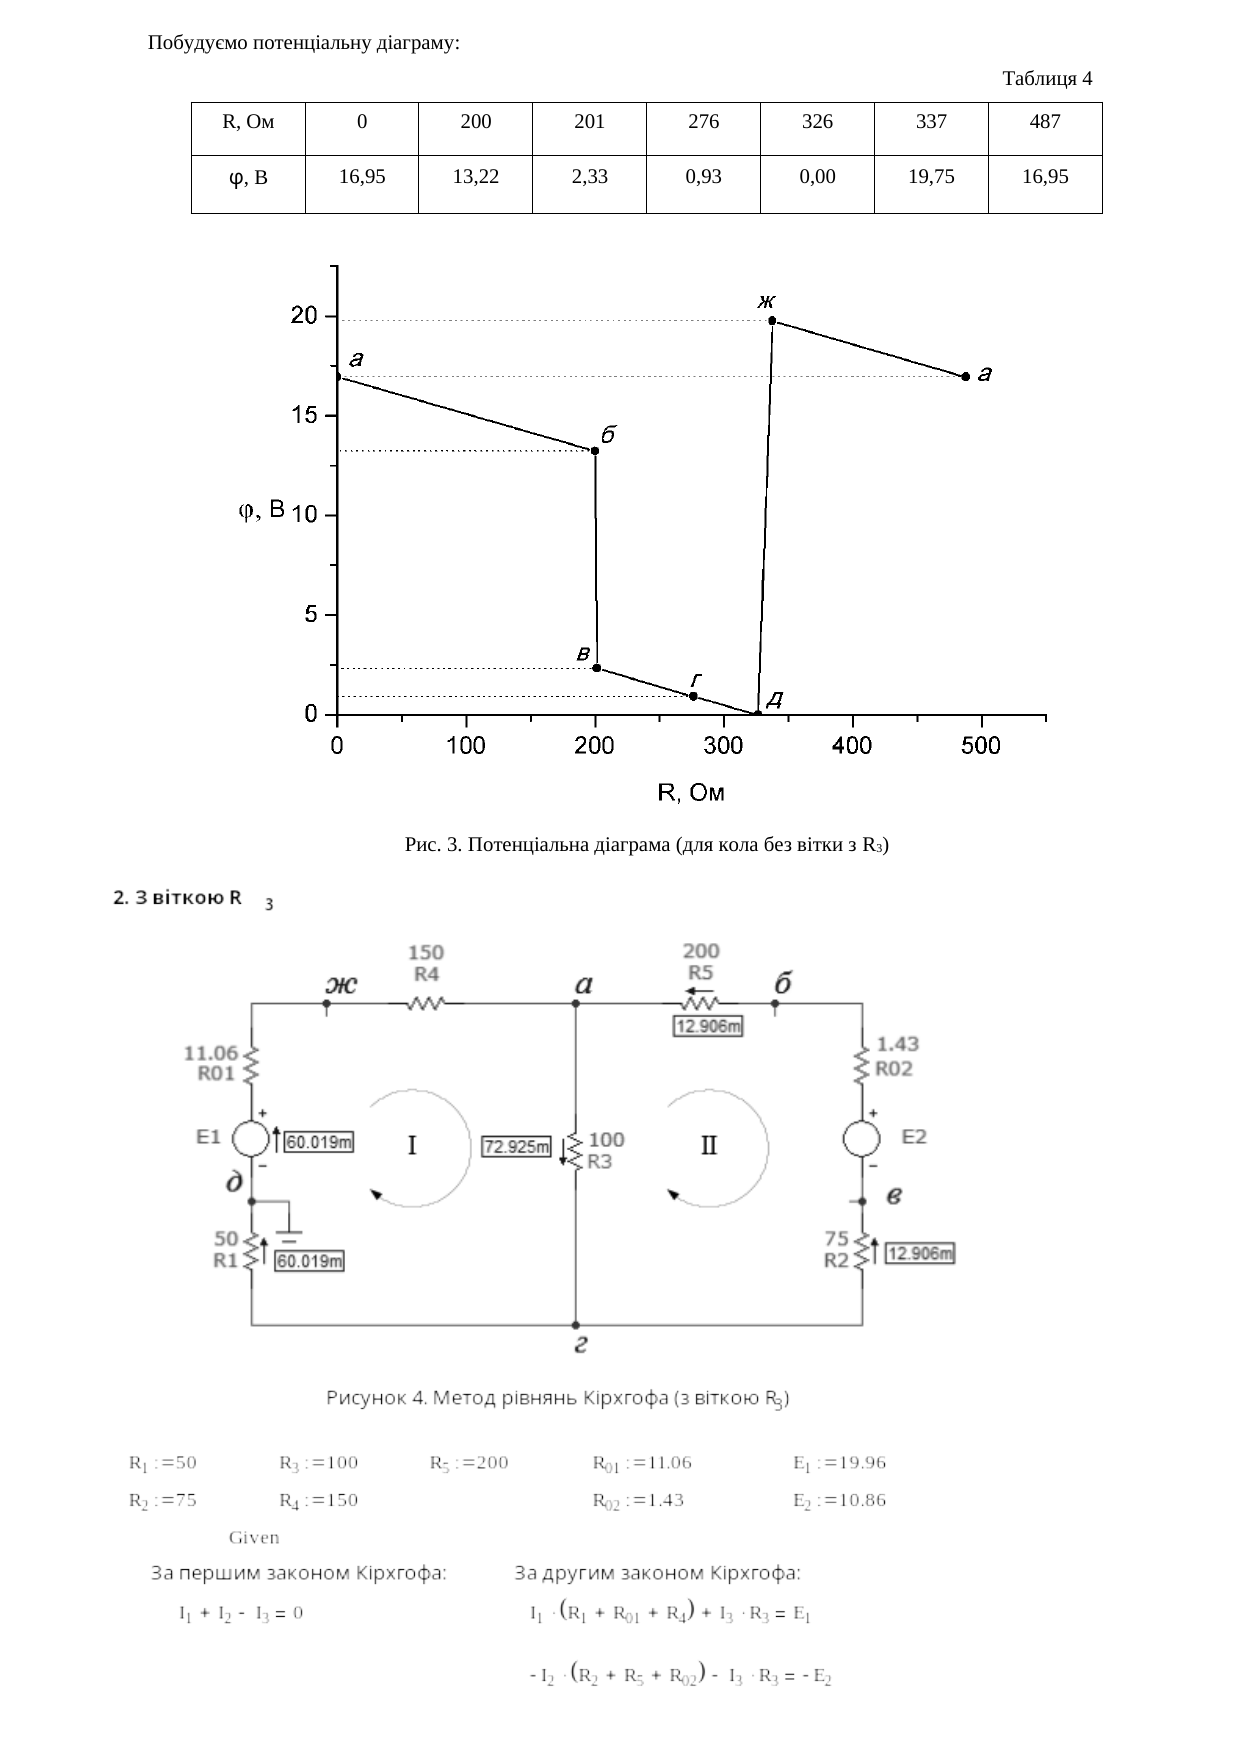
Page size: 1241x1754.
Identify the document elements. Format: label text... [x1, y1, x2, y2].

text Побудуємо потенціальну діаграму: [89, 29, 1205, 54]
table_header 337 [875, 103, 988, 155]
picture [230, 250, 1064, 806]
table_cell 0,00 [761, 156, 874, 213]
table_cell 13,22 [419, 156, 532, 213]
text Рис. 3. Потенціальна діаграма (для кола без вітки з R3) [89, 831, 1205, 856]
table_header 276 [647, 103, 760, 155]
table_header 326 [761, 103, 874, 155]
table_header R, Ом [192, 103, 305, 155]
table_header 201 [533, 103, 646, 155]
table_cell 16,95 [306, 156, 418, 213]
table_cell 0,93 [647, 156, 760, 213]
table_header 200 [419, 103, 532, 155]
table_header 487 [989, 103, 1102, 155]
table_cell 16,95 [989, 156, 1102, 213]
table_cell φ, В [192, 156, 305, 213]
table_cell 19,75 [875, 156, 988, 213]
table_header 0 [306, 103, 418, 155]
text Таблиця 4 [89, 66, 1093, 90]
table_cell 2,33 [533, 156, 646, 213]
